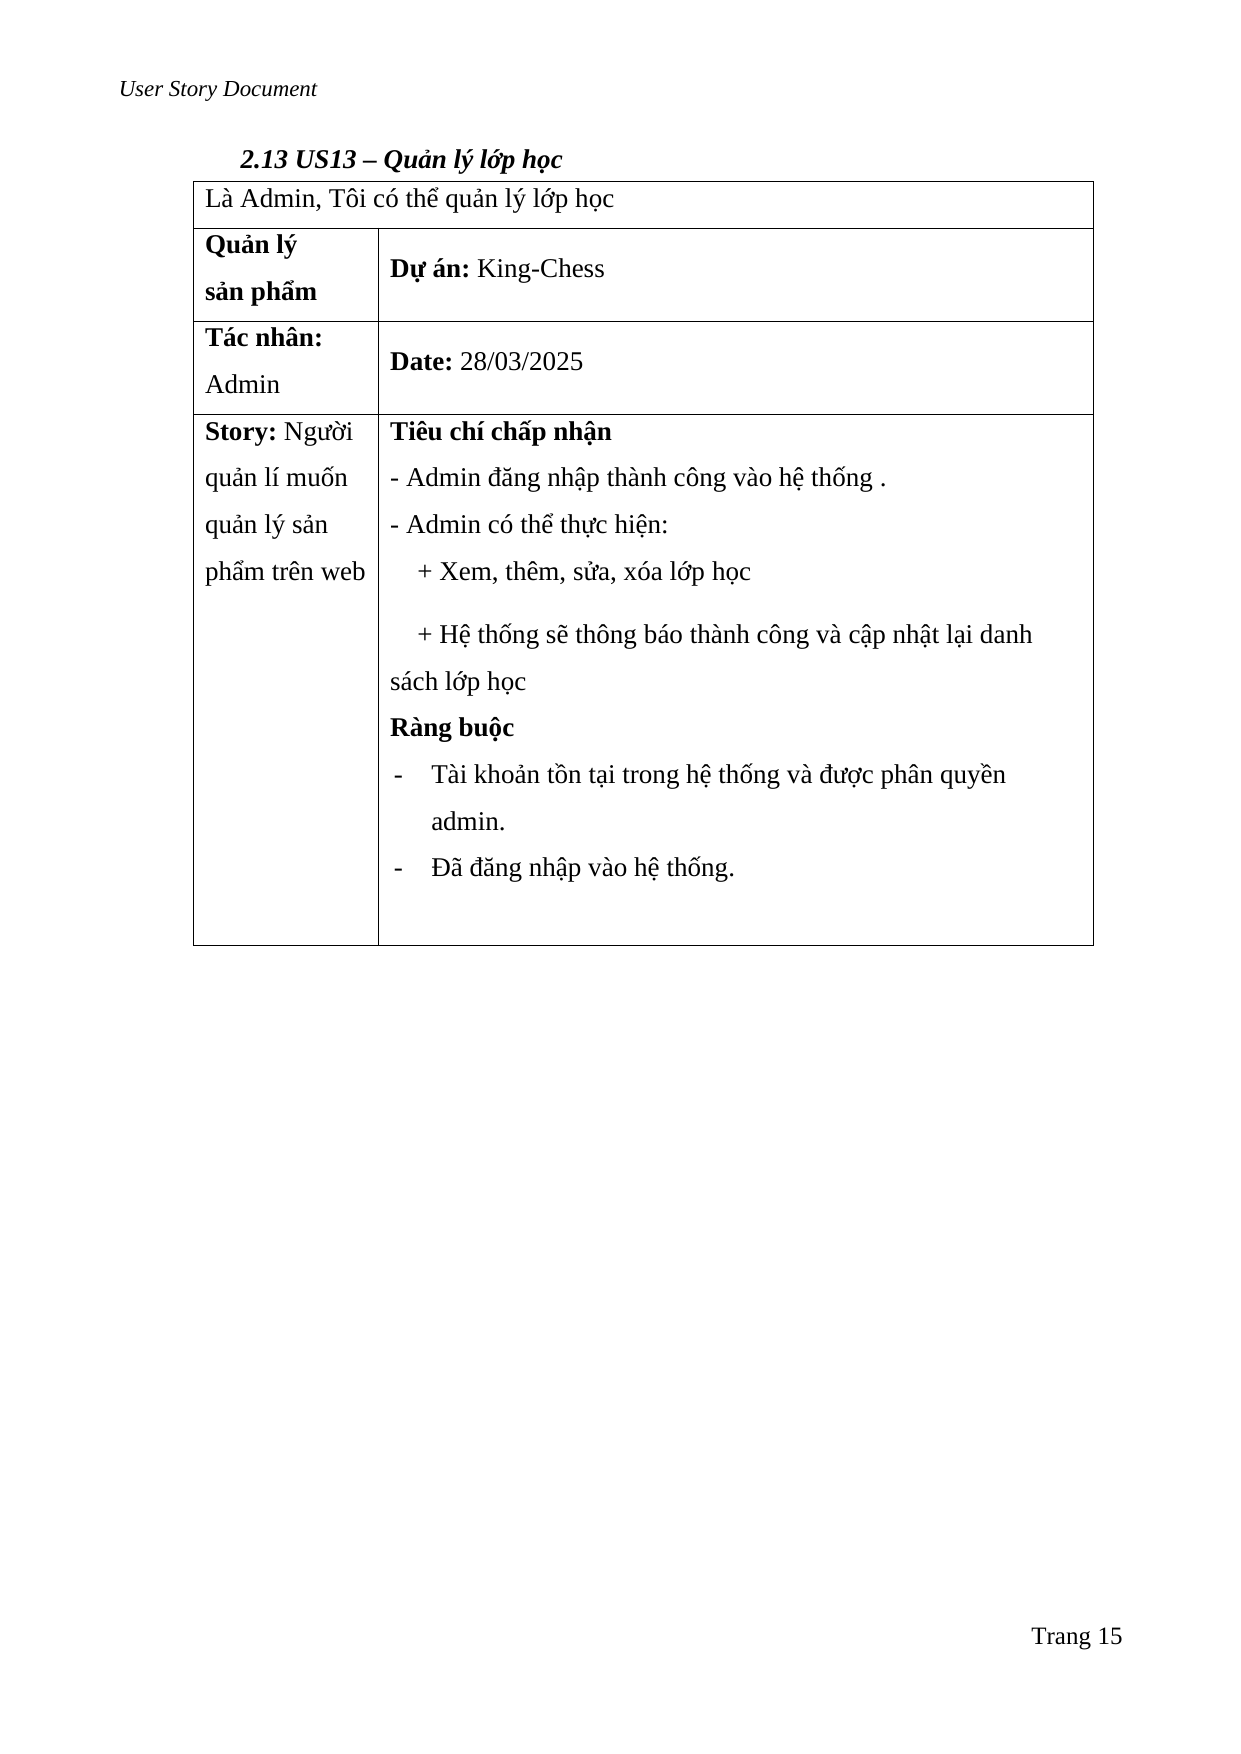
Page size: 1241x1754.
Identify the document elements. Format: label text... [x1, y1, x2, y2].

table_cell Story: Người quản lí muốn quản lý sản phẩm trên web [194, 415, 378, 945]
list 2.13 US13 – Quản lý lớp học [240, 143, 1122, 175]
table_cell Dự án: King-Chess [379, 229, 1093, 321]
table_cell Date: 28/03/2025 [379, 322, 1093, 414]
table_cell Tác nhân: Admin [194, 322, 378, 414]
table_header Là Admin, Tôi có thể quản lý lớp học [194, 182, 1093, 227]
table_cell Tiêu chí chấp nhận - Admin đăng nhập thành công vào hệ thống . - Admin có thể thực hiện: + Xem, thêm, sửa, xóa lớp học + Hệ thống sẽ thông báo thành công và cập nhật lại danh sách lớp học Ràng buộc Tài khoản tồn tại trong hệ thống và được phân quyền admin. Đã đăng nhập vào hệ thống. [379, 415, 1093, 945]
table_cell Quản lý sản phẩm [194, 229, 378, 321]
